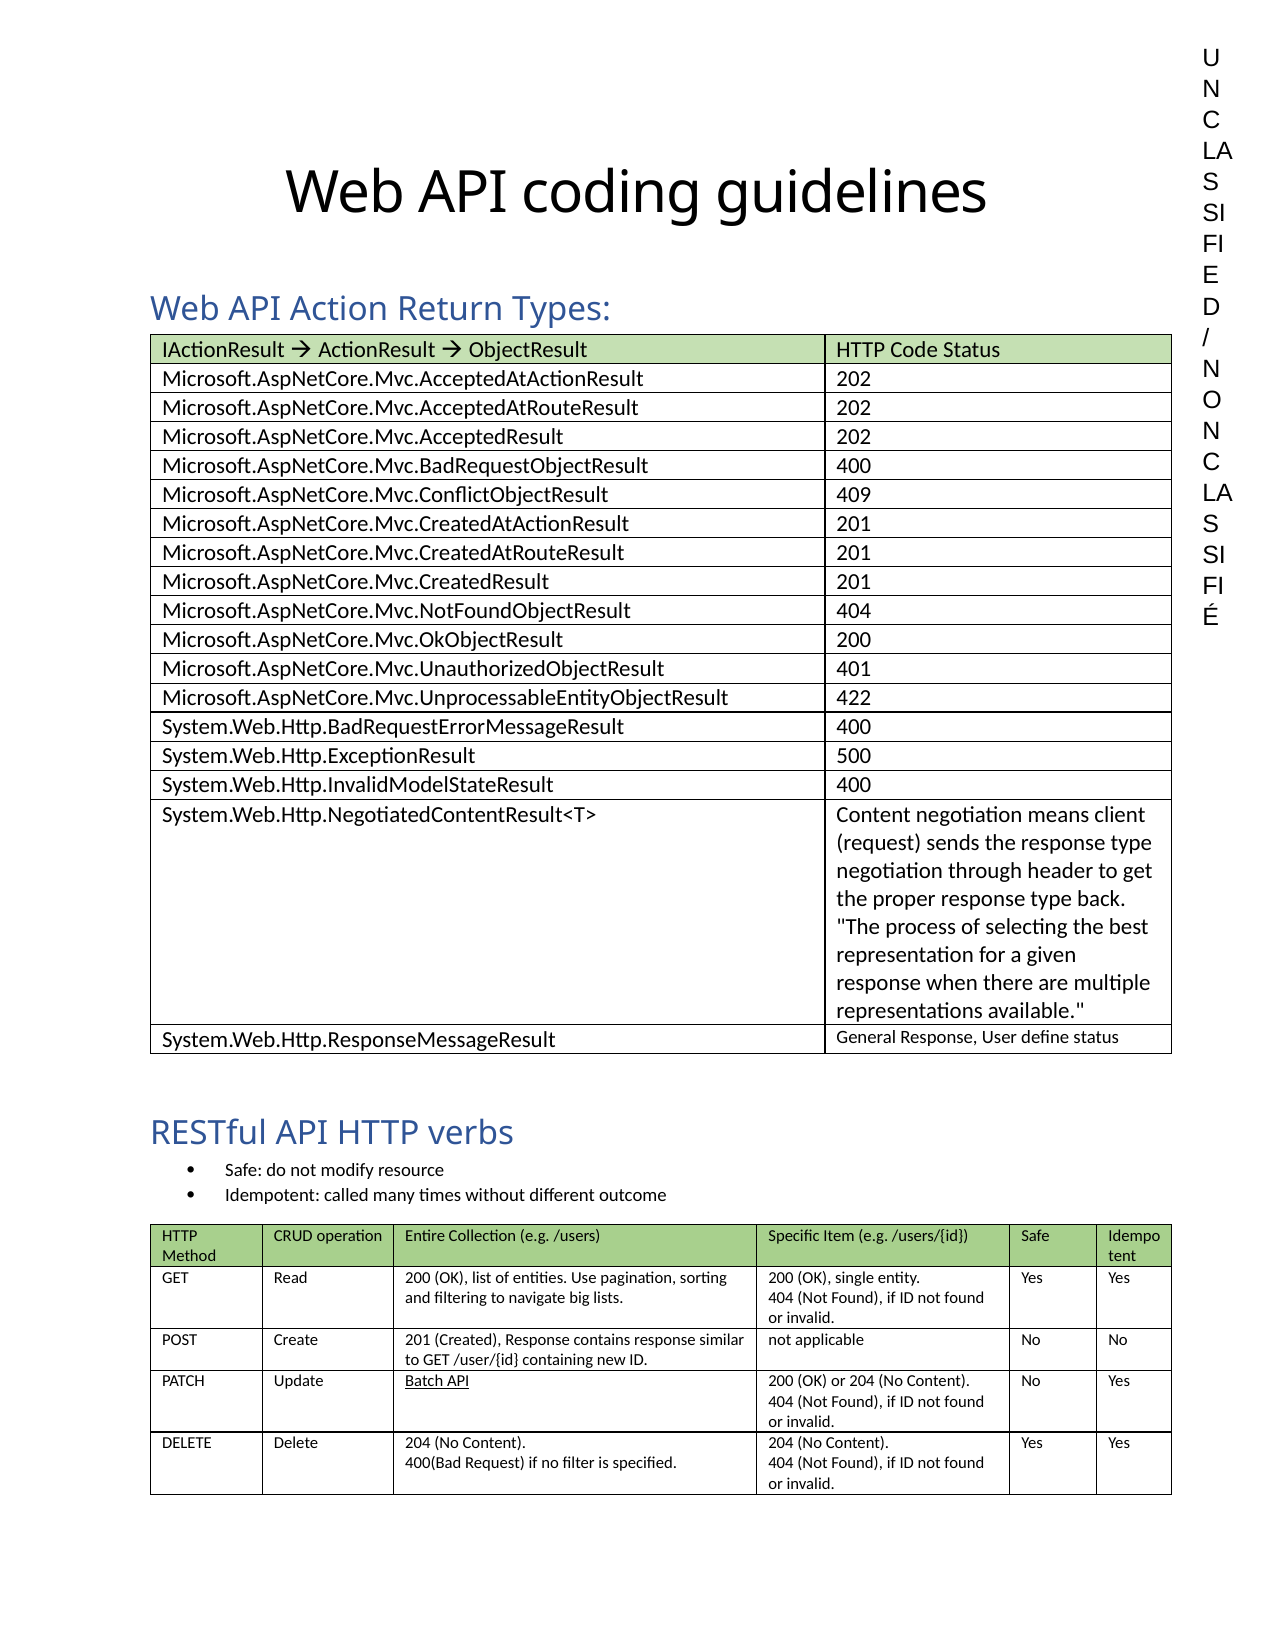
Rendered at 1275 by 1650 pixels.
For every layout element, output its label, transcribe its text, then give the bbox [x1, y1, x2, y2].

table_cell Microsoft.AspNetCore.Mvc.AcceptedAtActionResult [151, 364, 824, 392]
table_cell System.Web.Http.ResponseMessageResult [151, 1025, 824, 1053]
table_cell 204 (No Content). 404 (Not Found), if ID not found or invalid. [757, 1433, 1009, 1493]
table_cell Microsoft.AspNetCore.Mvc.BadRequestObjectResult [151, 451, 824, 479]
table_header IActionResult ActionResult ObjectResult [151, 335, 824, 363]
table_cell Microsoft.AspNetCore.Mvc.AcceptedResult [151, 422, 824, 450]
table_cell Yes [1097, 1267, 1171, 1328]
list Safe: do not modify resource [187, 1158, 1125, 1181]
table_cell No [1010, 1371, 1096, 1431]
table_cell Yes [1097, 1371, 1171, 1431]
table_cell 201 [826, 538, 1171, 566]
subtitle Web API Action Return Types: [150, 285, 1125, 330]
table_cell GET [151, 1267, 262, 1328]
table_cell System.Web.Http.ExceptionResult [151, 742, 824, 769]
table_cell Microsoft.AspNetCore.Mvc.UnauthorizedObjectResult [151, 654, 824, 682]
table_cell Update [263, 1371, 393, 1431]
table_cell Microsoft.AspNetCore.Mvc.ConflictObjectResult [151, 480, 824, 508]
table_cell General Response, User define status [826, 1025, 1171, 1053]
table_cell Read [263, 1267, 393, 1328]
table_header Entire Collection (e.g. /users) [394, 1225, 756, 1266]
table_cell 401 [826, 654, 1171, 682]
table_cell Batch API [394, 1371, 756, 1431]
table_cell 200 (OK), list of entities. Use pagination, sorting and filtering to navigate big lists. [394, 1267, 756, 1328]
table_cell Yes [1010, 1433, 1096, 1493]
table_cell 202 [826, 422, 1171, 450]
table_cell POST [151, 1329, 262, 1369]
table_cell Delete [263, 1433, 393, 1493]
table_header Specific Item (e.g. /users/{id}) [757, 1225, 1009, 1266]
table_cell System.Web.Http.InvalidModelStateResult [151, 771, 824, 799]
table_cell No [1010, 1329, 1096, 1369]
table_cell 400 [826, 713, 1171, 741]
table_cell 200 [826, 625, 1171, 653]
table_header HTTP Code Status [826, 335, 1171, 363]
table_cell System.Web.Http.BadRequestErrorMessageResult [151, 713, 824, 741]
table_cell Create [263, 1329, 393, 1369]
table_cell Microsoft.AspNetCore.Mvc.NotFoundObjectResult [151, 596, 824, 624]
table_cell 400 [826, 451, 1171, 479]
table_cell Microsoft.AspNetCore.Mvc.UnprocessableEntityObjectResult [151, 684, 824, 711]
table_cell 202 [826, 393, 1171, 421]
table_cell PATCH [151, 1371, 262, 1431]
table_cell DELETE [151, 1433, 262, 1493]
table_cell Microsoft.AspNetCore.Mvc.CreatedAtActionResult [151, 509, 824, 537]
table_cell Microsoft.AspNetCore.Mvc.AcceptedAtRouteResult [151, 393, 824, 421]
table_cell 409 [826, 480, 1171, 508]
table_cell No [1097, 1329, 1171, 1369]
subtitle RESTful API HTTP verbs [150, 1109, 1125, 1154]
table_cell Yes [1097, 1433, 1171, 1493]
table_cell 201 [826, 567, 1171, 595]
table_header HTTP Method [151, 1225, 262, 1266]
list Idempotent: called many times without different outcome [187, 1183, 1125, 1206]
table_header Safe [1010, 1225, 1096, 1266]
title Web API coding guidelines [150, 150, 1125, 229]
table_cell System.Web.Http.NegotiatedContentResult<T> [151, 800, 824, 1024]
table_cell Content negotiation means client (request) sends the response type negotiation through header to get the proper response type back. "The process of selecting the best representation for a given response when there are multiple representations available." [826, 800, 1171, 1024]
table_cell Yes [1010, 1267, 1096, 1328]
table_cell Microsoft.AspNetCore.Mvc.CreatedResult [151, 567, 824, 595]
table_cell Microsoft.AspNetCore.Mvc.CreatedAtRouteResult [151, 538, 824, 566]
table_header Idempotent [1097, 1225, 1171, 1266]
table_cell Microsoft.AspNetCore.Mvc.OkObjectResult [151, 625, 824, 653]
table_cell 400 [826, 771, 1171, 799]
table_cell 201 (Created), Response contains response similar to GET /user/{id} containing new ID. [394, 1329, 756, 1369]
table_cell 201 [826, 509, 1171, 537]
table_cell 500 [826, 742, 1171, 769]
table_header CRUD operation [263, 1225, 393, 1266]
table_cell 404 [826, 596, 1171, 624]
table_cell 200 (OK), single entity. 404 (Not Found), if ID not found or invalid. [757, 1267, 1009, 1328]
table_cell not applicable [757, 1329, 1009, 1369]
table_cell 202 [826, 364, 1171, 392]
table_cell 422 [826, 684, 1171, 711]
table_cell 204 (No Content). 400(Bad Request) if no filter is specified. [394, 1433, 756, 1493]
table_cell 200 (OK) or 204 (No Content). 404 (Not Found), if ID not found or invalid. [757, 1371, 1009, 1431]
